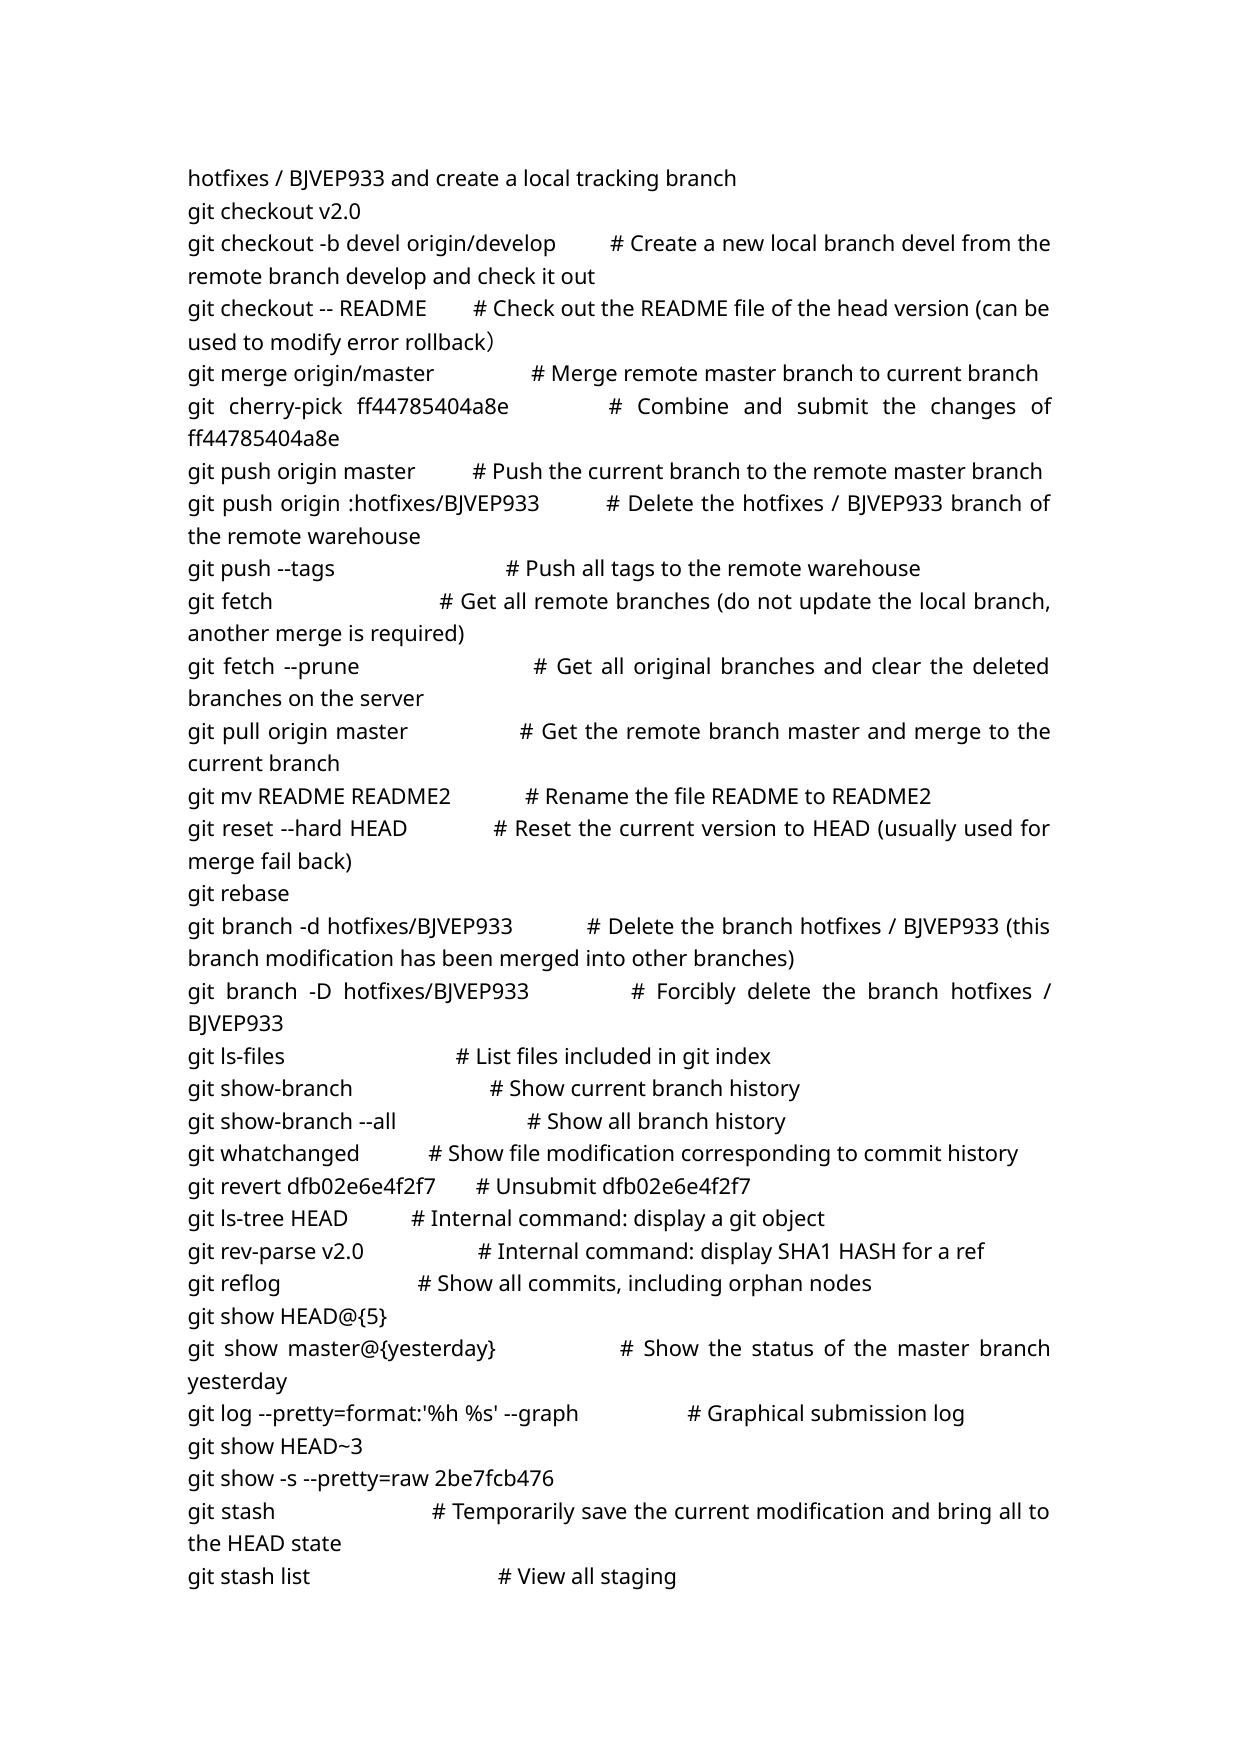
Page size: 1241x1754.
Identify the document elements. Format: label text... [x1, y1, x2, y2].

text git checkout -- README # Check out the README file of the head version (can be used to modify error rollback） [187, 292, 1053, 357]
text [187, 162, 1053, 194]
text git reflog # Show all commits, including orphan nodes [187, 1267, 1053, 1299]
text git checkout v2.0 [187, 194, 1053, 227]
text git push origin :hotfixes/BJVEP933 # Delete the hotfixes / BJVEP933 branch of the remote warehouse [187, 487, 1053, 552]
text git show HEAD@{5} [187, 1299, 1053, 1332]
text git rebase [187, 877, 1053, 909]
text git push --tags # Push all tags to the remote warehouse [187, 552, 1053, 584]
text git rev-parse v2.0 # Internal command: display SHA1 HASH for a ref [187, 1234, 1053, 1267]
text git stash list # View all staging [187, 1559, 1053, 1592]
text git ls-tree HEAD # Internal command: display a git object [187, 1202, 1053, 1234]
text git mv README README2 # Rename the file README to README2 [187, 779, 1053, 812]
text git revert dfb02e6e4f2f7 # Unsubmit dfb02e6e4f2f7 [187, 1169, 1053, 1202]
text git reset --hard HEAD # Reset the current version to HEAD (usually used for merge fail back) [187, 812, 1053, 877]
text git show-branch # Show current branch history [187, 1072, 1053, 1104]
text git stash # Temporarily save the current modification and bring all to the HEAD state [187, 1494, 1053, 1559]
text git show -s --pretty=raw 2be7fcb476 [187, 1462, 1053, 1494]
text git show-branch --all # Show all branch history [187, 1104, 1053, 1137]
text git pull origin master # Get the remote branch master and merge to the current branch [187, 714, 1053, 779]
text git log --pretty=format:'%h %s' --graph # Graphical submission log [187, 1397, 1053, 1429]
text git merge origin/master # Merge remote master branch to current branch [187, 357, 1053, 389]
text git push origin master # Push the current branch to the remote master branch [187, 454, 1053, 487]
text git show HEAD~3 [187, 1429, 1053, 1462]
text git branch -d hotfixes/BJVEP933 # Delete the branch hotfixes / BJVEP933 (this branch modification has been merged into other branches) [187, 909, 1053, 974]
text git fetch # Get all remote branches (do not update the local branch, another merge is required) [187, 584, 1053, 649]
text git whatchanged # Show file modification corresponding to commit history [187, 1137, 1053, 1169]
text git ls-files # List files included in git index [187, 1039, 1053, 1072]
text git show master@{yesterday} # Show the status of the master branch yesterday [187, 1332, 1053, 1397]
text git fetch --prune # Get all original branches and clear the deleted branches on the server [187, 649, 1053, 714]
text git branch -D hotfixes/BJVEP933 # Forcibly delete the branch hotfixes / BJVEP933 [187, 974, 1053, 1039]
text git cherry-pick ff44785404a8e # Combine and submit the changes of ff44785404a8e [187, 389, 1053, 454]
text git checkout -b devel origin/develop # Create a new local branch devel from the remote branch develop and check it out [187, 227, 1053, 292]
